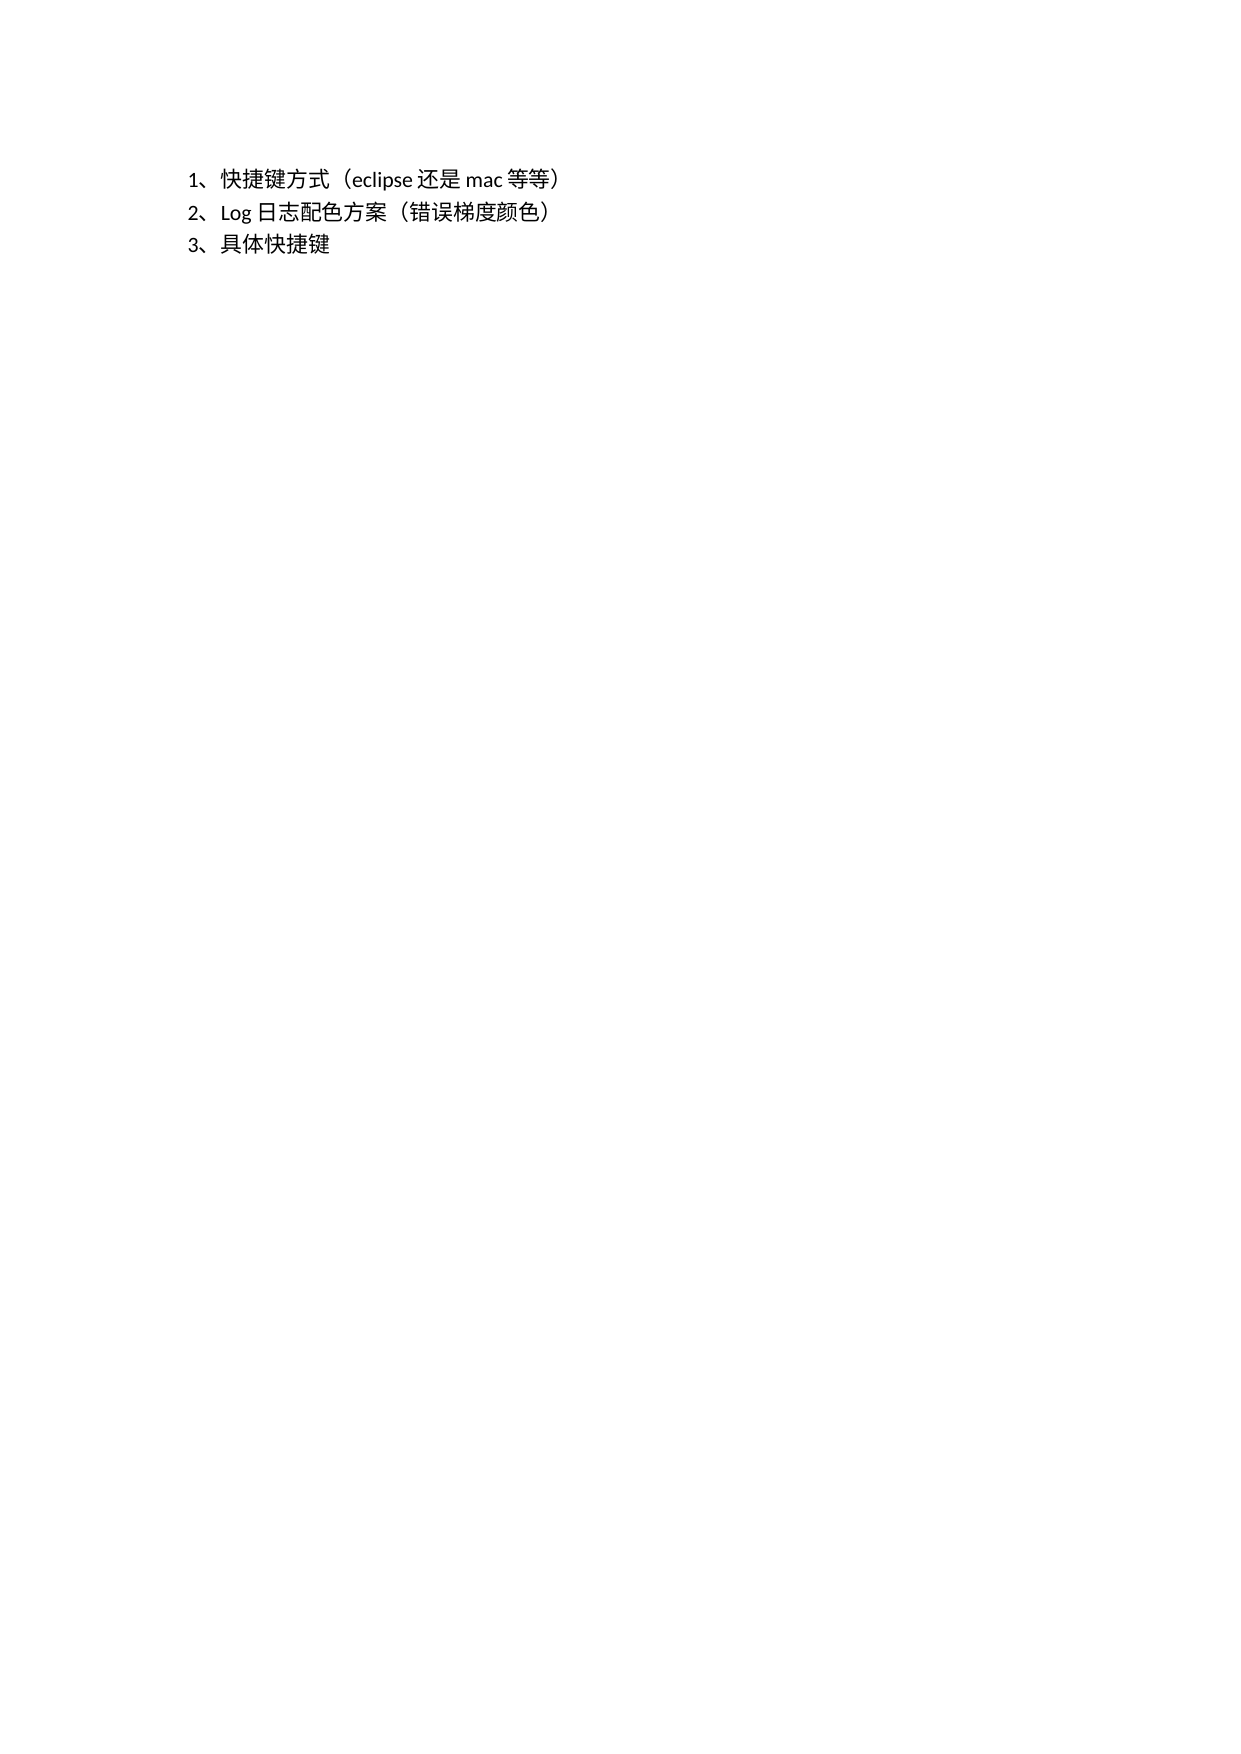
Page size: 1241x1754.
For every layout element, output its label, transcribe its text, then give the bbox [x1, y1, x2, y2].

list Log日志配色方案（错误梯度颜色） [187, 194, 1053, 227]
list 快捷键方式（eclipse还是mac等等） [187, 162, 1053, 194]
list 具体快捷键 [187, 227, 1053, 259]
